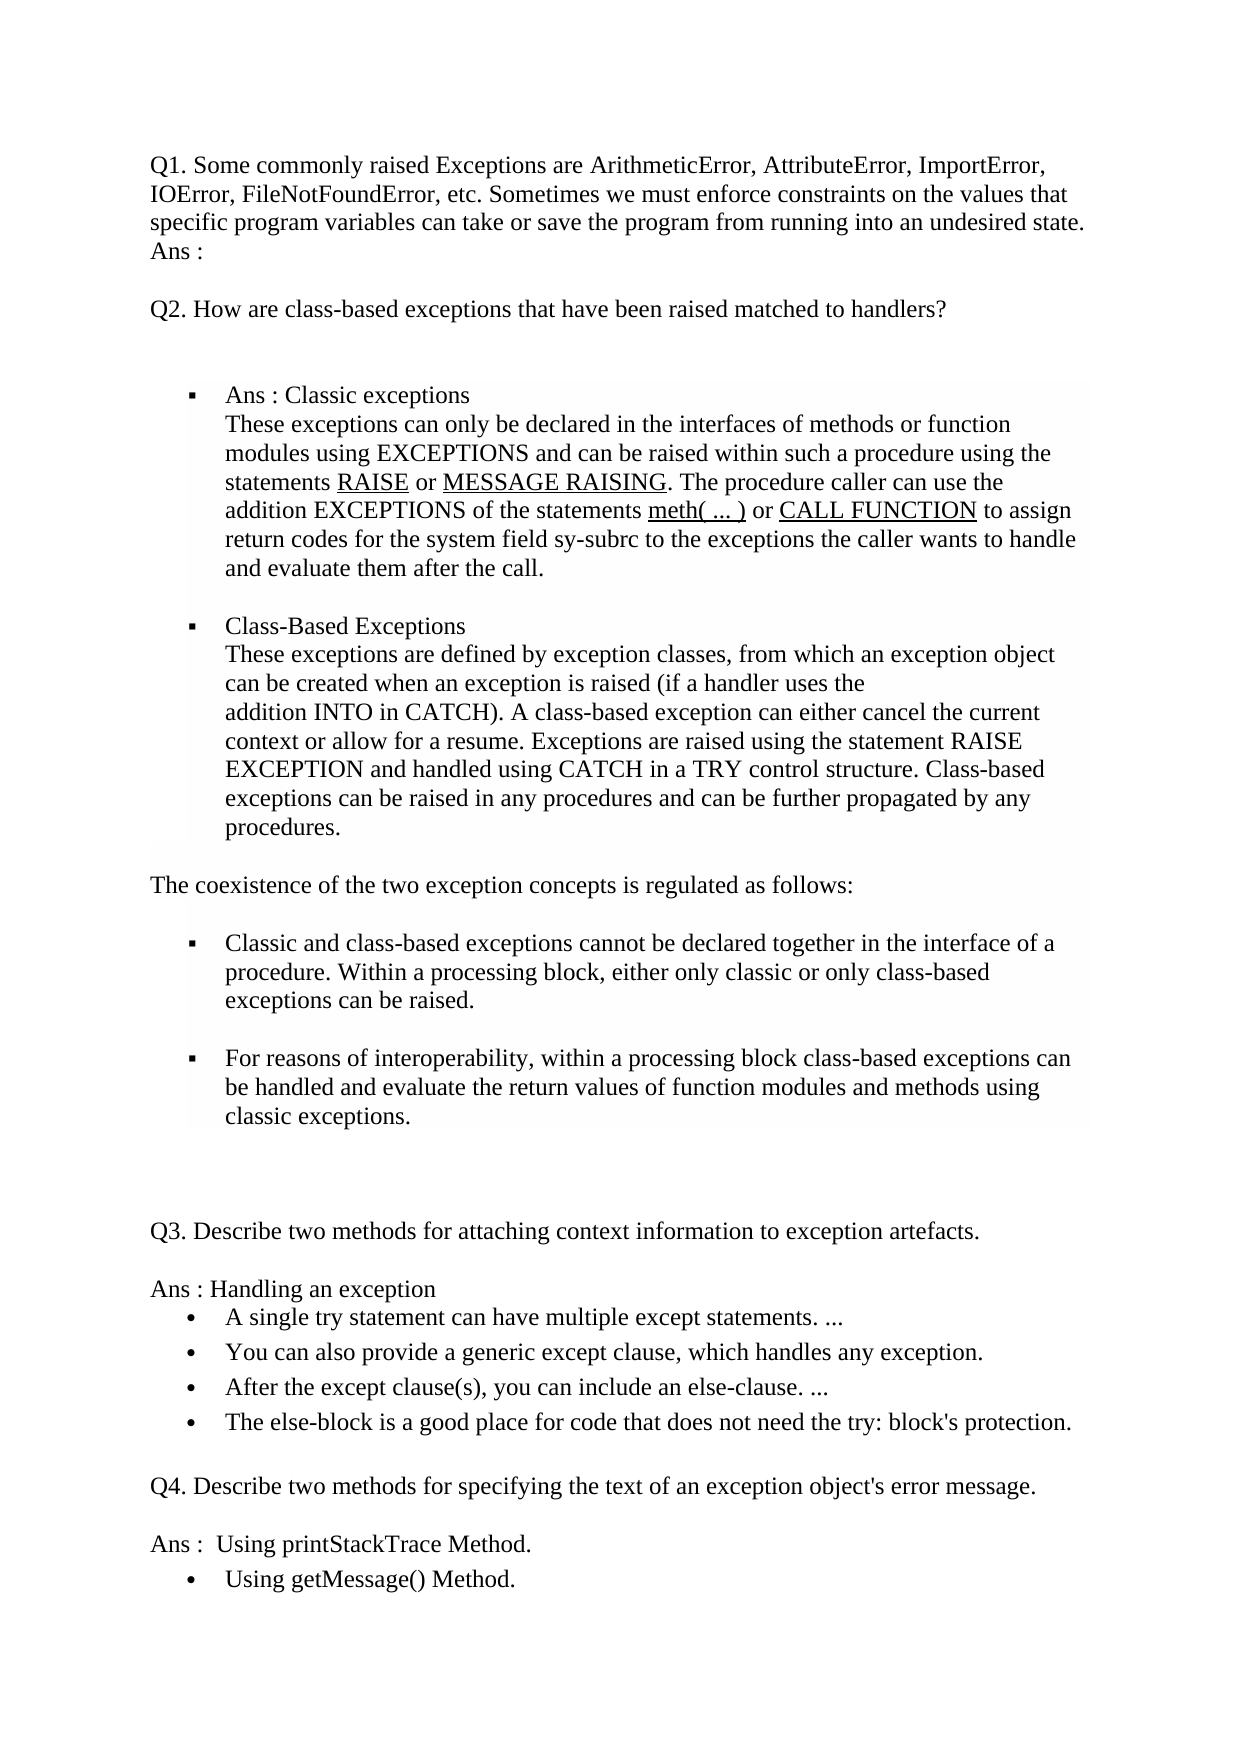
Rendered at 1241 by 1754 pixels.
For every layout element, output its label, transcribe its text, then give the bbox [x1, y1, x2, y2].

list After the except clause(s), you can include an else-clause. ... [187, 1372, 1090, 1401]
text Q1. Some commonly raised Exceptions are ArithmeticError, AttributeError, ImportError, IOError, FileNotFoundError, etc. Sometimes we must enforce constraints on the values that specific program variables can take or save the program from running into an undesired state. [150, 150, 1090, 236]
list Using getMessage() Method. [187, 1564, 1090, 1592]
list Class-Based Exceptions These exceptions are defined by exception classes, from which an exception object can be created when an exception is raised (if a handler uses the addition INTO in CATCH). A class-based exception can either cancel the current context or allow for a resume. Exceptions are raised using the statement RAISE EXCEPTION and handled using CATCH in a TRY control structure. Class-based exceptions can be raised in any procedures and can be further propagated by any procedures. [187, 611, 1090, 841]
text Q2. How are class-based exceptions that have been raised matched to handlers? [150, 294, 1090, 322]
list You can also provide a generic except clause, which handles any exception. [187, 1337, 1090, 1366]
text The coexistence of the two exception concepts is regulated as follows: [150, 870, 1090, 899]
list A single try statement can have multiple except statements. ... [187, 1302, 1090, 1331]
list Classic and class-based exceptions cannot be declared together in the interface of a procedure. Within a processing block, either only classic or only class-based exceptions can be raised. [187, 928, 1090, 1014]
text Ans : [150, 236, 1090, 265]
text Q4. Describe two methods for specifying the text of an exception object's error message. [150, 1471, 1090, 1500]
list For reasons of interoperability, within a processing block class-based exceptions can be handled and evaluate the return values of function modules and methods using classic exceptions. [187, 1043, 1090, 1129]
text Q3. Describe two methods for attaching context information to exception artefacts. [150, 1216, 1090, 1245]
list Ans : Classic exceptions These exceptions can only be declared in the interfaces of methods or function modules using EXCEPTIONS and can be raised within such a procedure using the statements RAISE or MESSAGE RAISING. The procedure caller can use the addition EXCEPTIONS of the statements meth( ... ) or CALL FUNCTION to assign return codes for the system field sy-subrc to the exceptions the caller wants to handle and evaluate them after the call. [187, 380, 1090, 582]
text Ans : Handling an exception [150, 1274, 1090, 1302]
text Ans : Using printStackTrace Method. [150, 1529, 1090, 1557]
list The else-block is a good place for code that does not need the try: block's protection. [187, 1407, 1090, 1436]
